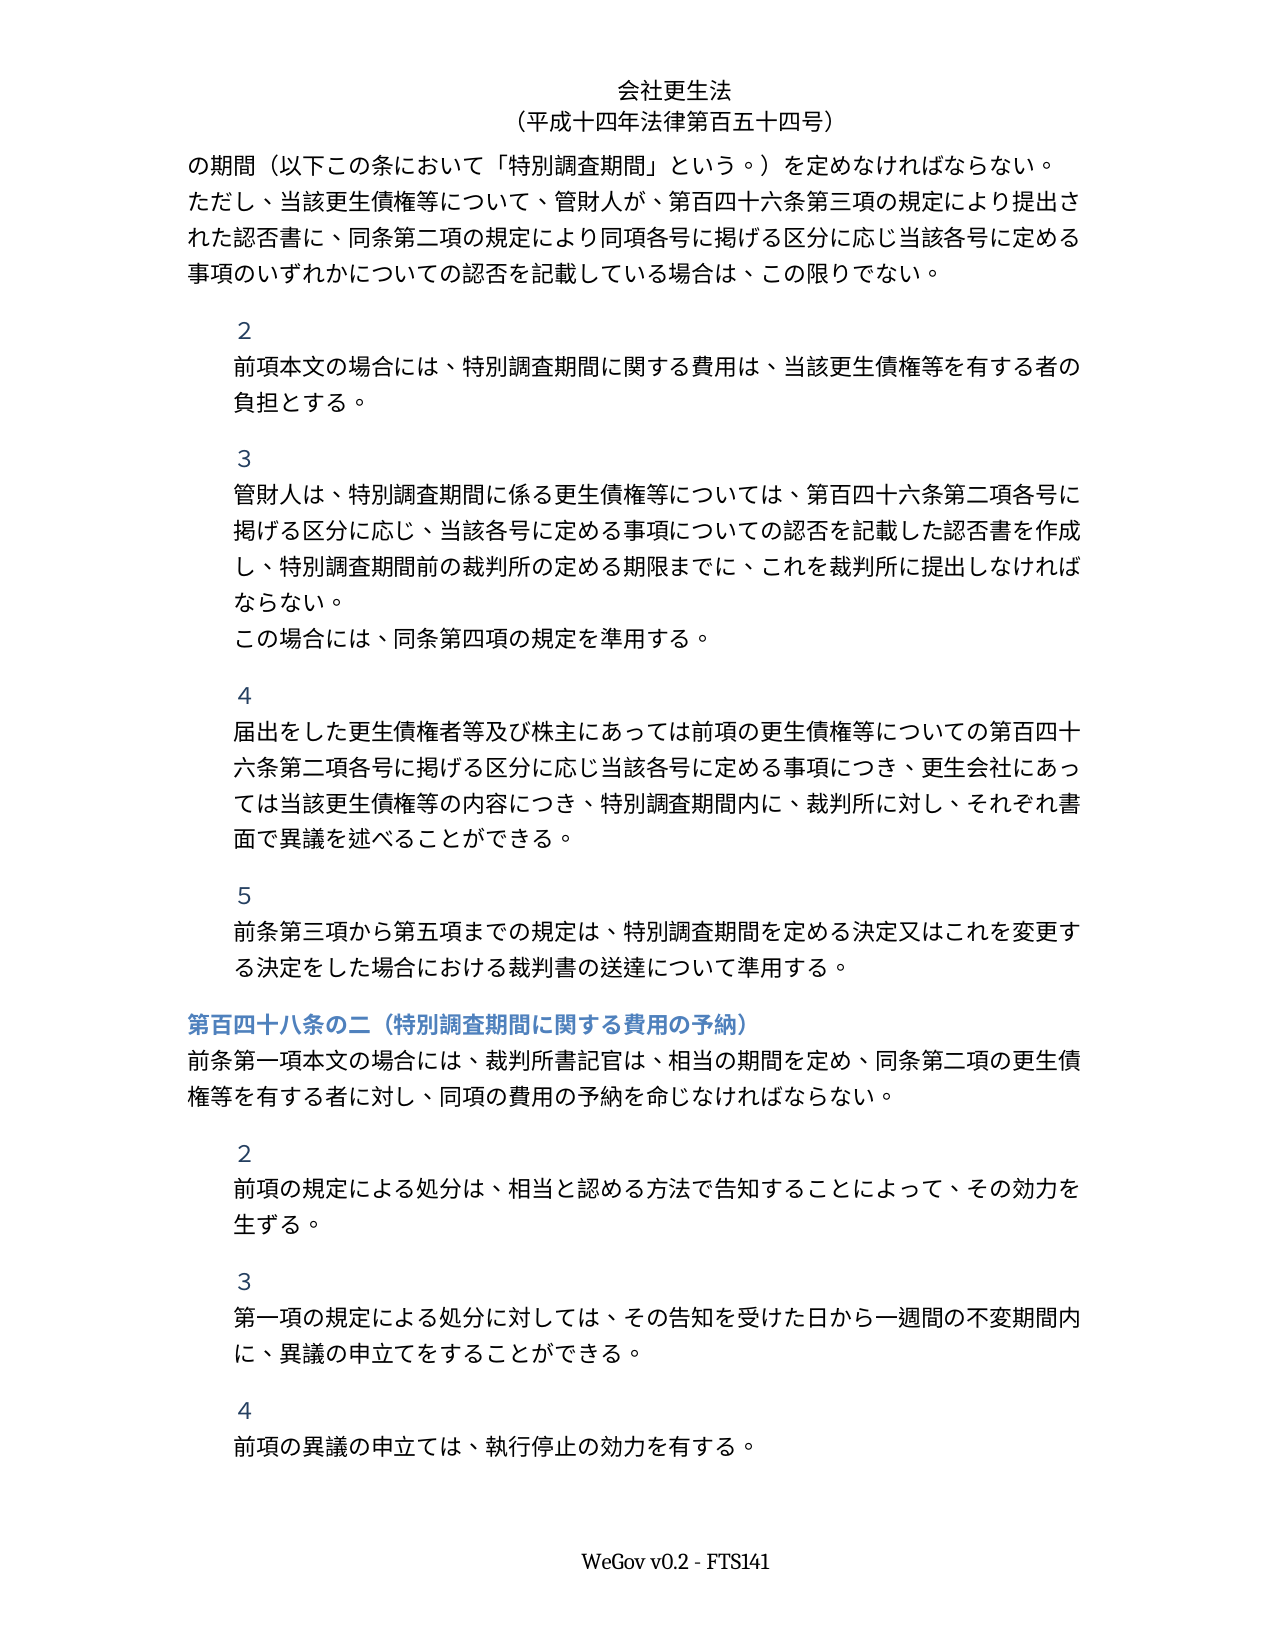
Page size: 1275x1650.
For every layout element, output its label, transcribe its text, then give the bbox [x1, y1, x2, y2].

subtitle ４ [233, 1395, 1087, 1426]
subtitle ２ [233, 314, 1087, 346]
text 前条第一項本文の場合には、裁判所書記官は、相当の期間を定め、同条第二項の更生債権等を有する者に対し、同項の費用の予納を命じなければならない。 [187, 1045, 1087, 1112]
subtitle ３ [233, 443, 1087, 474]
subtitle ３ [233, 1266, 1087, 1297]
text 前条第三項から第五項までの規定は、特別調査期間を定める決定又はこれを変更する決定をした場合における裁判書の送達について準用する。 [233, 916, 1087, 983]
subtitle 第百四十八条の二（特別調査期間に関する費用の予納） [187, 1009, 1087, 1040]
subtitle ４ [233, 680, 1087, 711]
text 前項の異議の申立ては、執行停止の効力を有する。 [233, 1431, 1087, 1462]
subtitle ２ [233, 1137, 1087, 1169]
subtitle ５ [233, 880, 1087, 911]
text 届出をした更生債権者等及び株主にあっては前項の更生債権等についての第百四十六条第二項各号に掲げる区分に応じ当該各号に定める事項につき、更生会社にあっては当該更生債権等の内容につき、特別調査期間内に、裁判所に対し、それぞれ書面で異議を述べることができる。 [233, 716, 1087, 855]
text 管財人は、特別調査期間に係る更生債権等については、第百四十六条第二項各号に掲げる区分に応じ、当該各号に定める事項についての認否を記載した認否書を作成し、特別調査期間前の裁判所の定める期限までに、これを裁判所に提出しなければならない。 この場合には、同条第四項の規定を準用する。 [233, 479, 1087, 654]
text 前項の規定による処分は、相当と認める方法で告知することによって、その効力を生ずる。 [233, 1173, 1087, 1241]
text 第一項の規定による処分に対しては、その告知を受けた日から一週間の不変期間内に、異議の申立てをすることができる。 [233, 1302, 1087, 1369]
text 前項本文の場合には、特別調査期間に関する費用は、当該更生債権等を有する者の負担とする。 [233, 351, 1087, 418]
